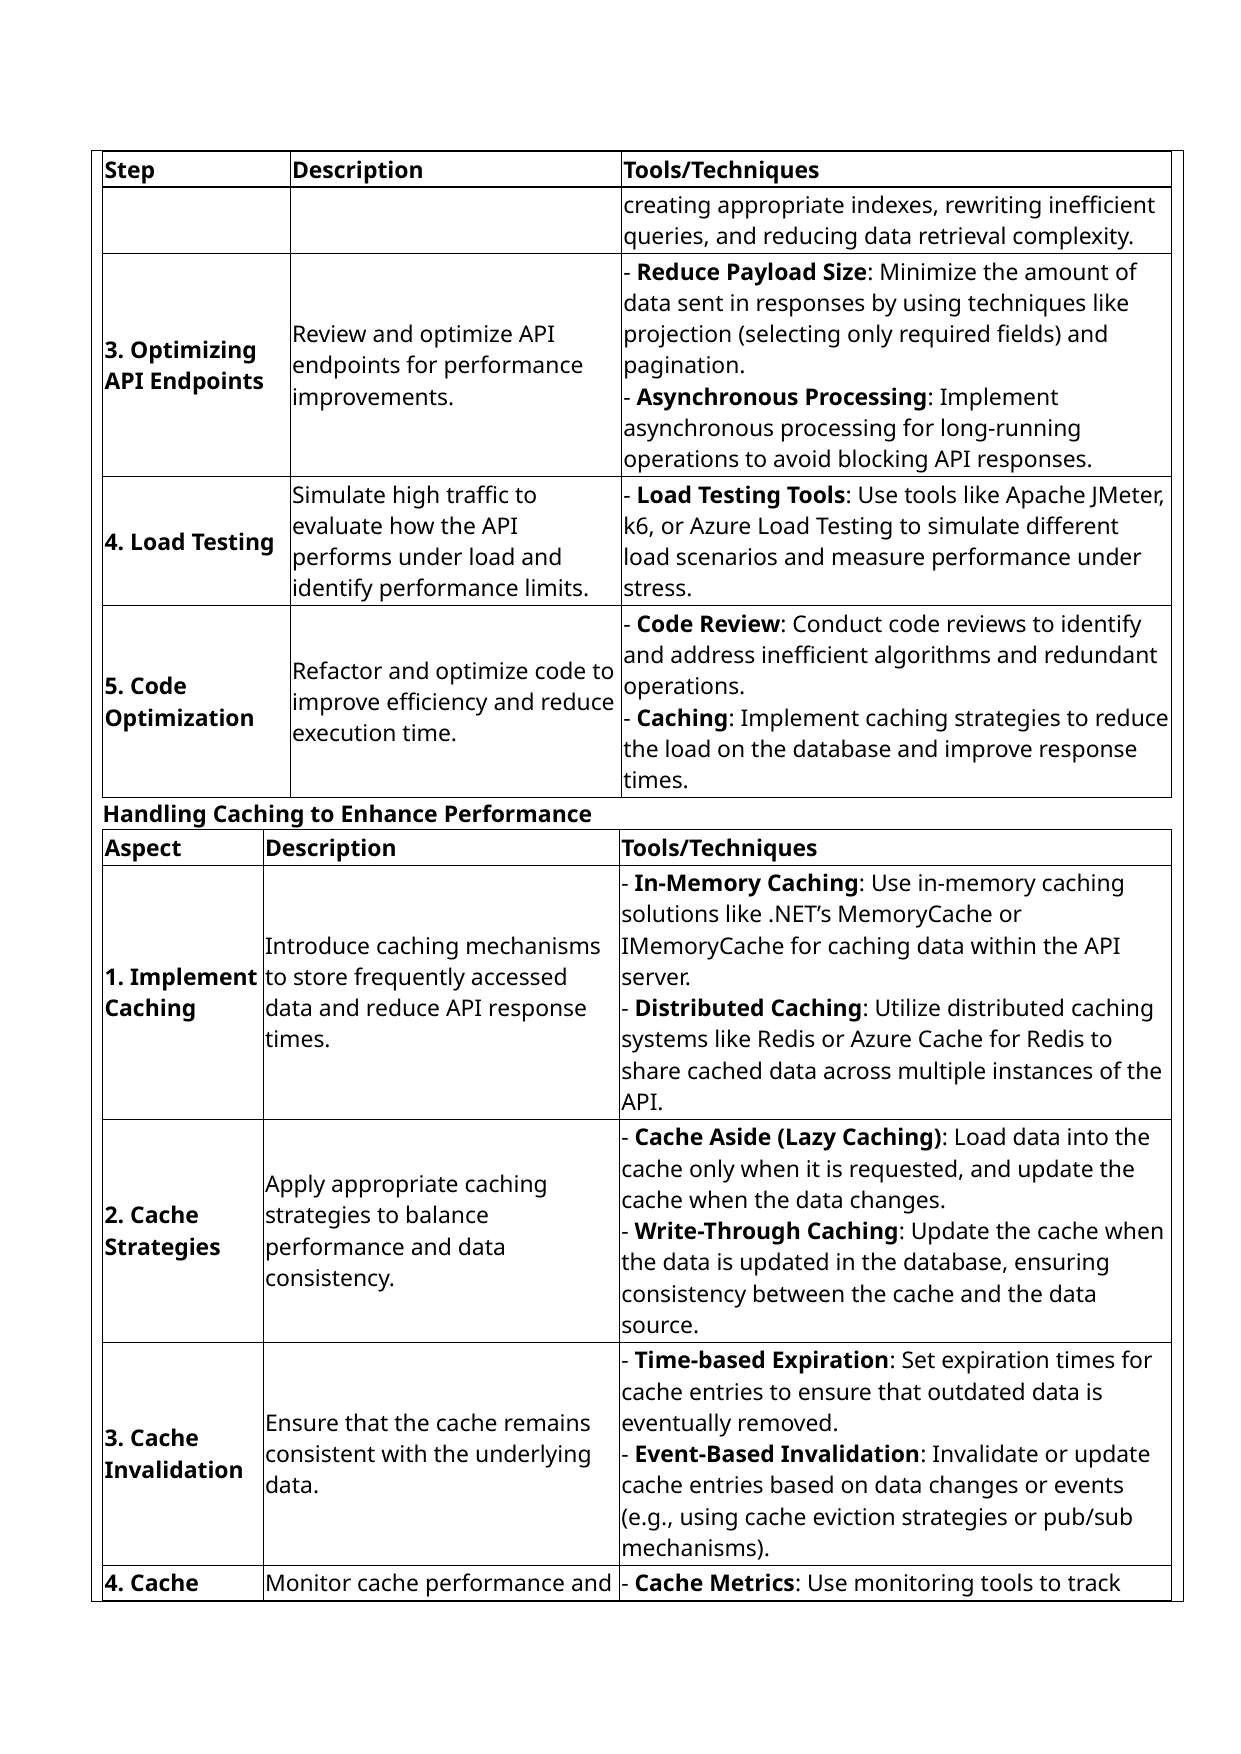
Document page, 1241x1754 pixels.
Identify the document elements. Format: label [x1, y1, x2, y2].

table_header [92, 151, 1183, 1601]
